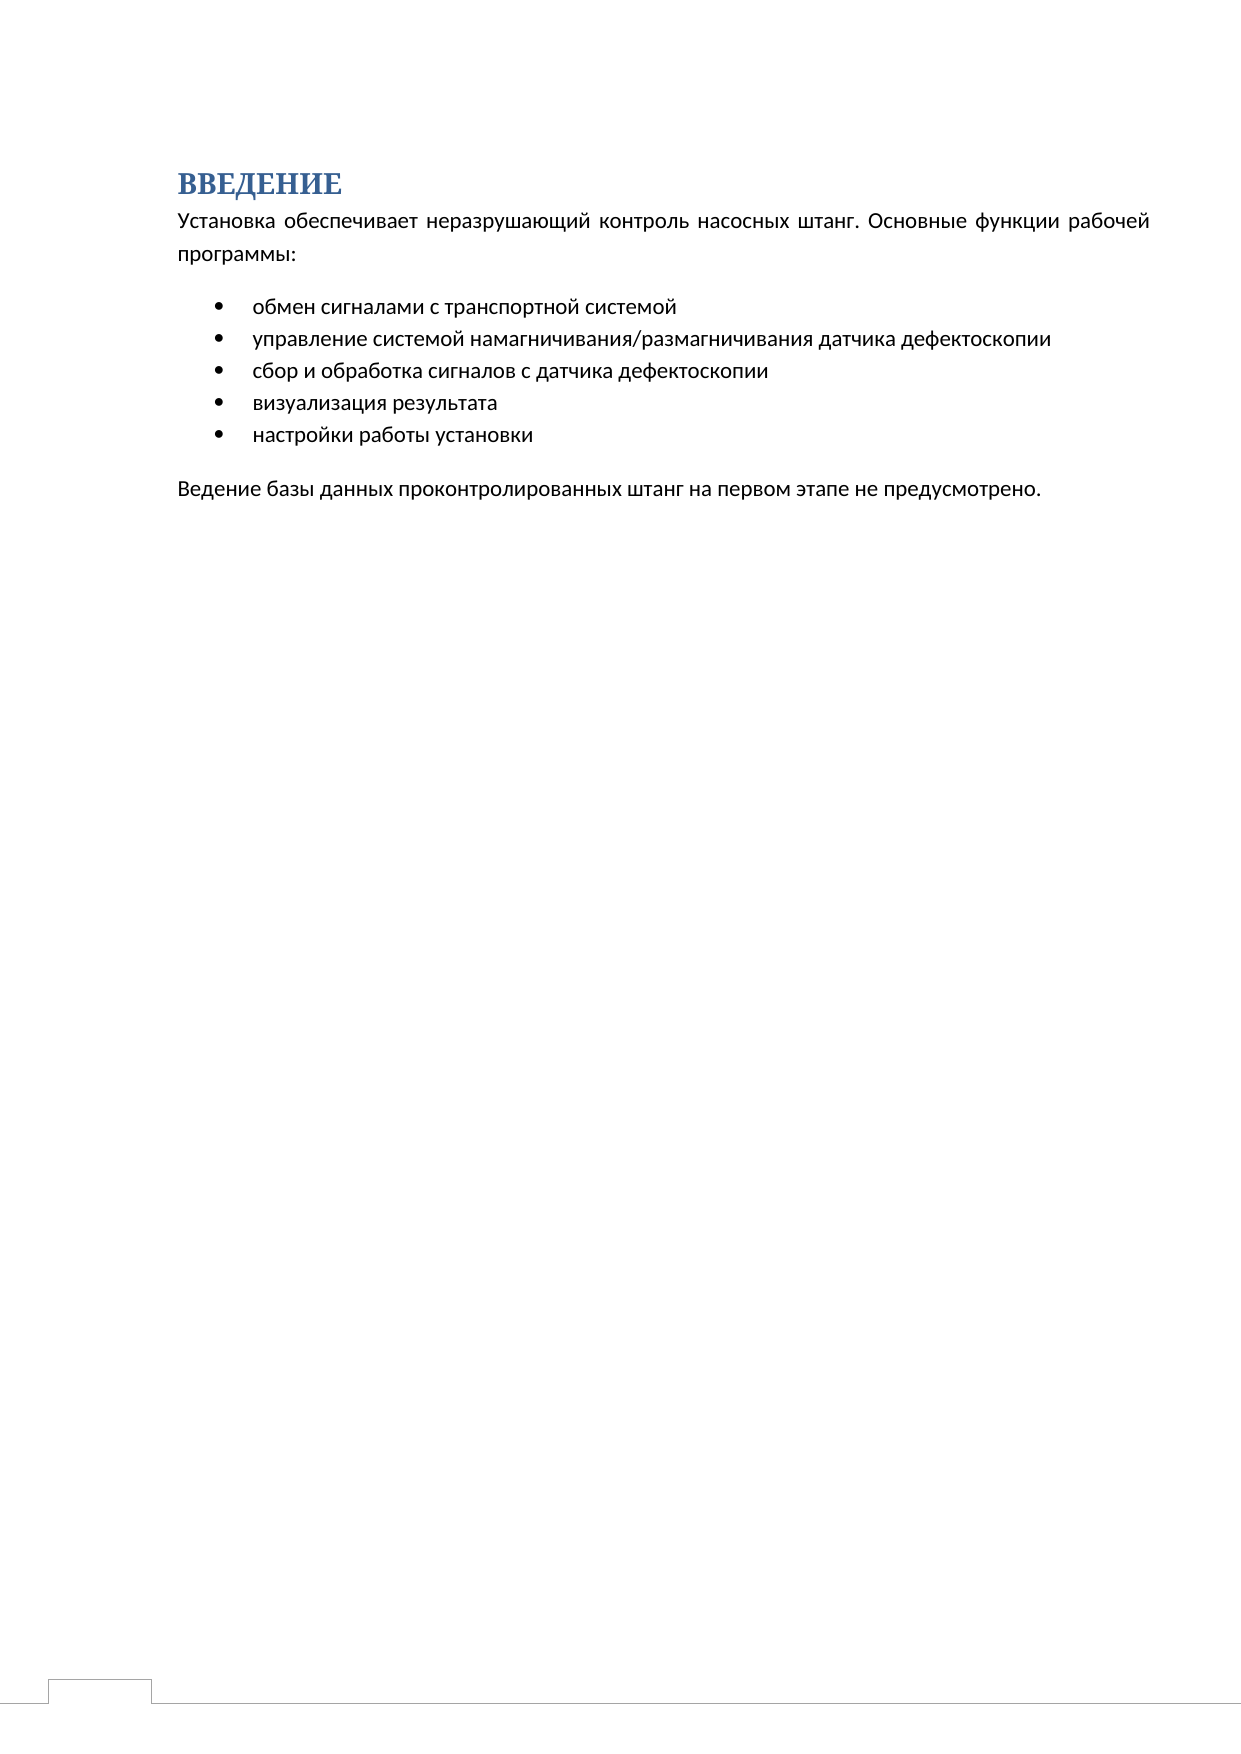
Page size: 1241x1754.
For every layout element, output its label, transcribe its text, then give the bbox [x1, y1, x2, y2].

list визуализация результата [215, 388, 1152, 416]
list сбор и обработка сигналов с датчика дефектоскопии [215, 356, 1152, 384]
text Ведение базы данных проконтролированных штанг на первом этапе не предусмотрено. [177, 474, 1152, 502]
list управление системой намагничивания/размагничивания датчика дефектоскопии [215, 324, 1152, 352]
list настройки работы установки [215, 421, 1152, 449]
subtitle ВВЕДЕНИЕ [177, 168, 1152, 202]
text Установка обеспечивает неразрушающий контроль насосных штанг. Основные функции рабочей программы: [177, 207, 1152, 267]
list обмен сигналами с транспортной системой [215, 292, 1152, 320]
